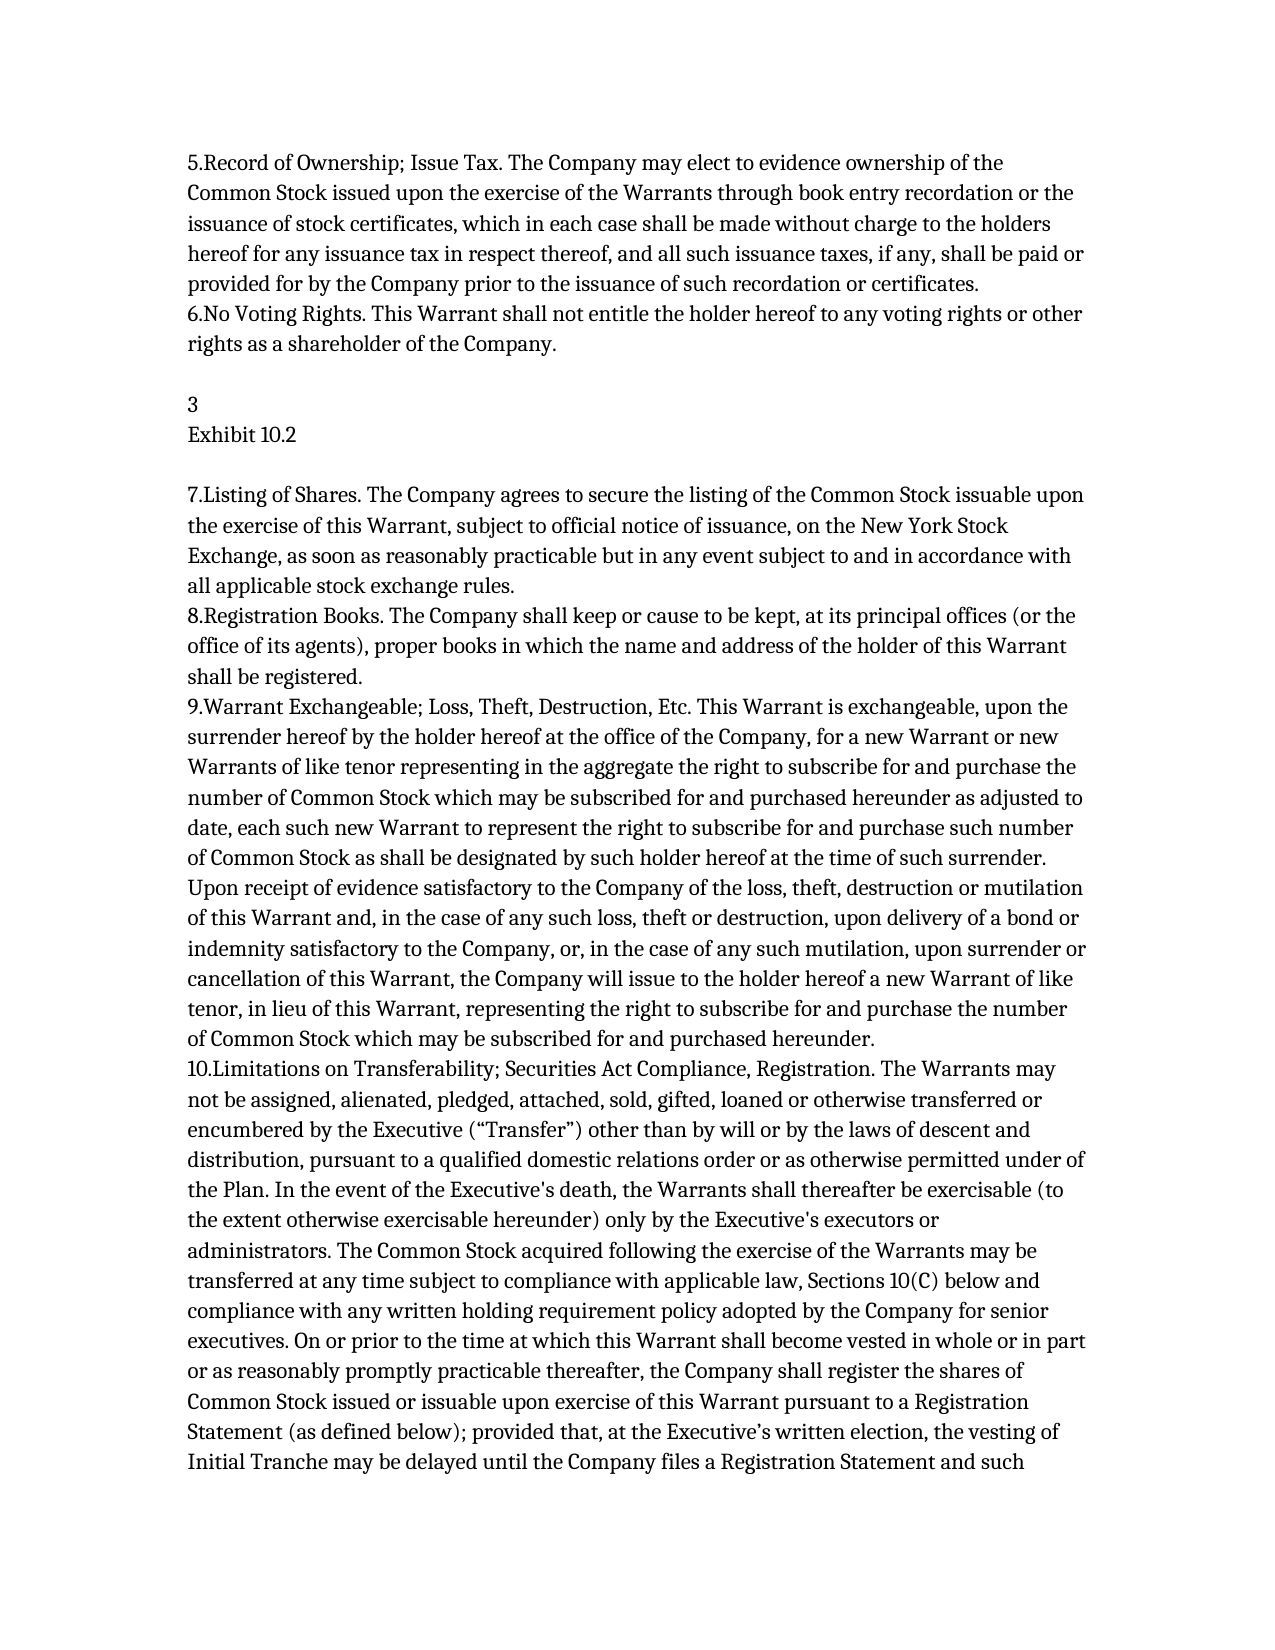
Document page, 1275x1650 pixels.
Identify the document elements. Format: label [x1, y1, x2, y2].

text [187, 150, 1087, 1475]
